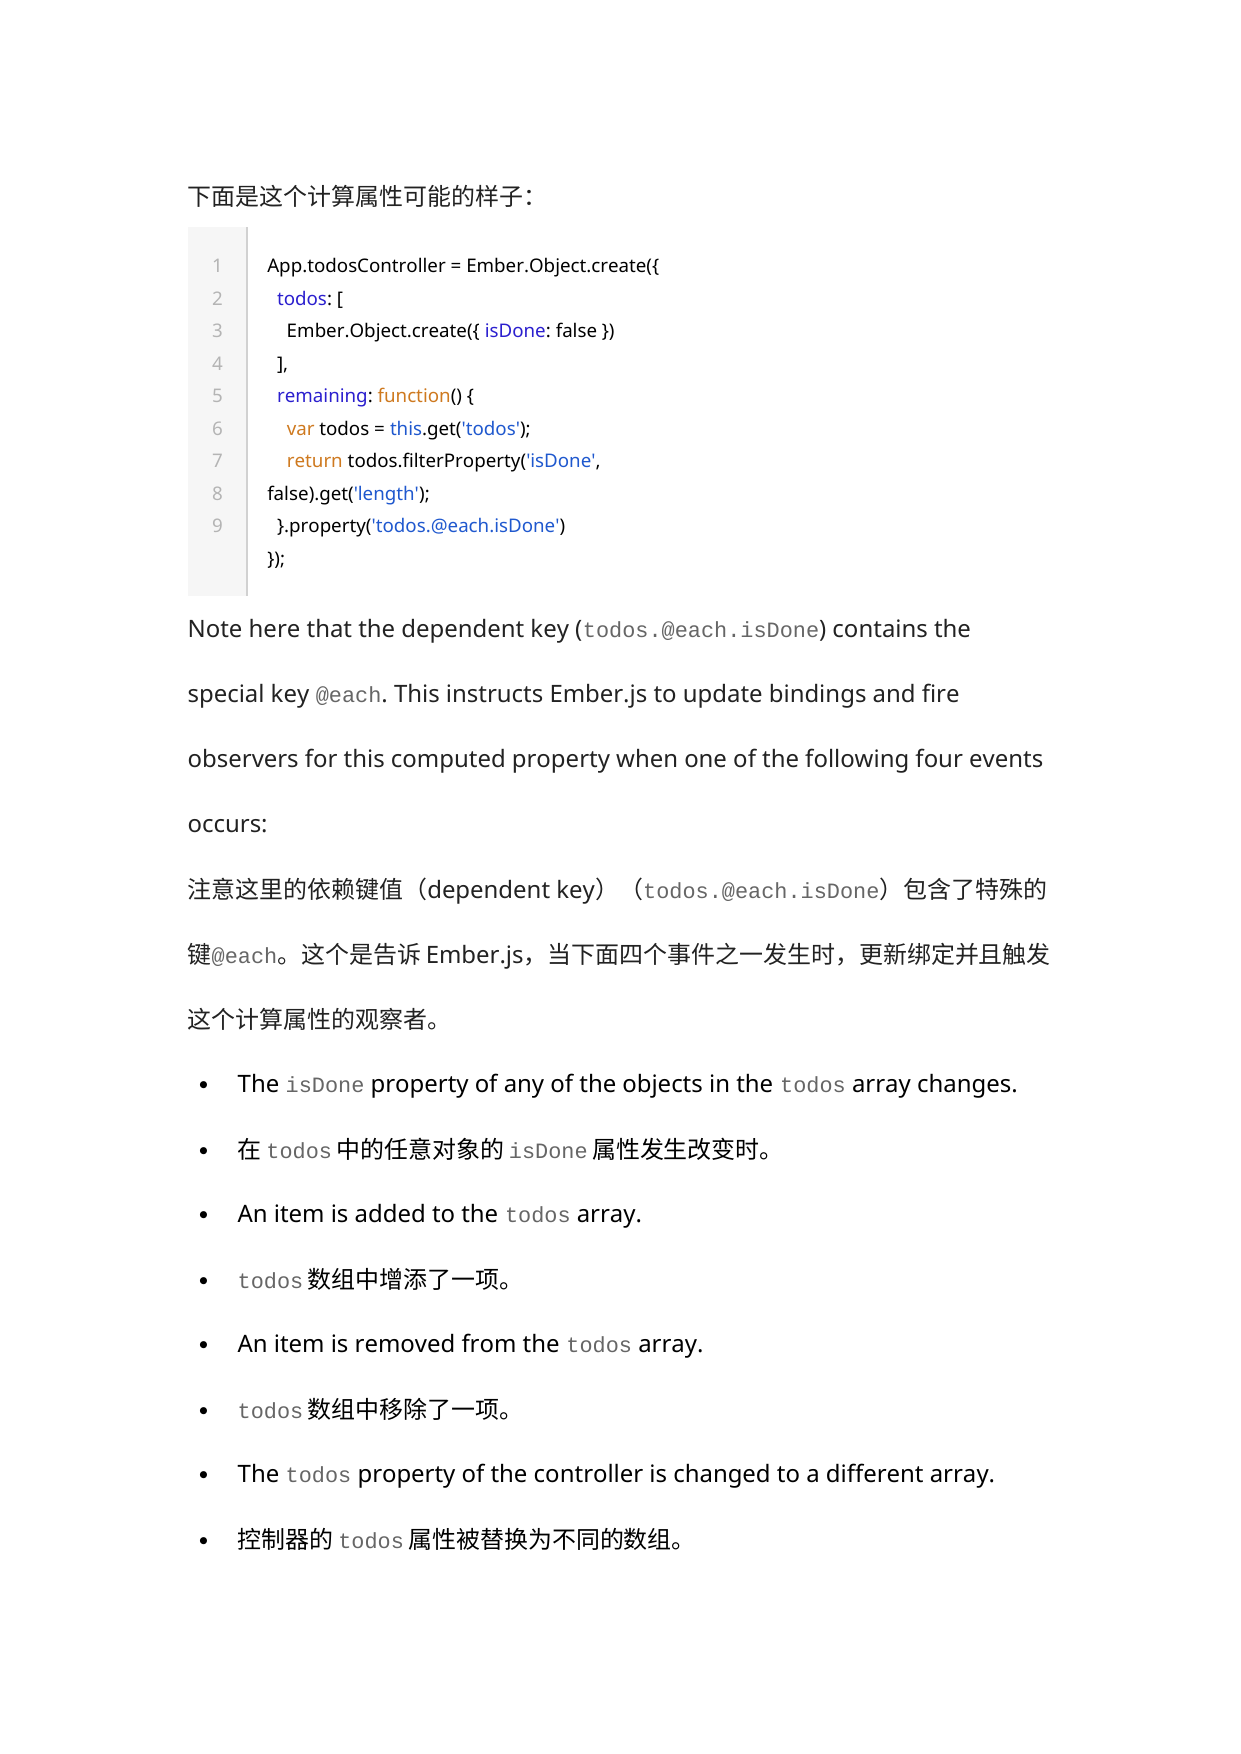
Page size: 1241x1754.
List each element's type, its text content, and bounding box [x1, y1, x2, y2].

list 在todos中的任意对象的isDone属性发生改变时。 [200, 1116, 1053, 1181]
table_header App.todosController = Ember.Object.create({ todos: [ Ember.Object.create({ isDone: false }) ], remaining: function() { var todos = this.get('todos'); return todos.filterProperty('isDone', false).get('length'); }.property('todos.@each.isDone') }); [248, 227, 717, 596]
text 下面是这个计算属性可能的样子： [187, 162, 1053, 227]
table_header 1 2 3 4 5 6 7 8 9 [188, 227, 246, 596]
list todos数组中移除了一项。 [200, 1376, 1053, 1441]
text Note here that the dependent key (todos.@each.isDone) contains the special key @each. This instructs Ember.js to update bindings and fire observers for this computed property when one of the following four events occurs: [187, 596, 1053, 856]
list An item is added to the todos array. [200, 1181, 1053, 1246]
list The todos property of the controller is changed to a different array. [200, 1441, 1053, 1506]
list 控制器的todos属性被替换为不同的数组。 [200, 1506, 1053, 1571]
list The isDone property of any of the objects in the todos array changes. [200, 1051, 1053, 1116]
text 注意这里的依赖键值（dependent key）（todos.@each.isDone）包含了特殊的键@each。这个是告诉Ember.js，当下面四个事件之一发生时，更新绑定并且触发这个计算属性的观察者。 [187, 856, 1053, 1051]
list todos数组中增添了一项。 [200, 1246, 1053, 1311]
list An item is removed from the todos array. [200, 1311, 1053, 1376]
